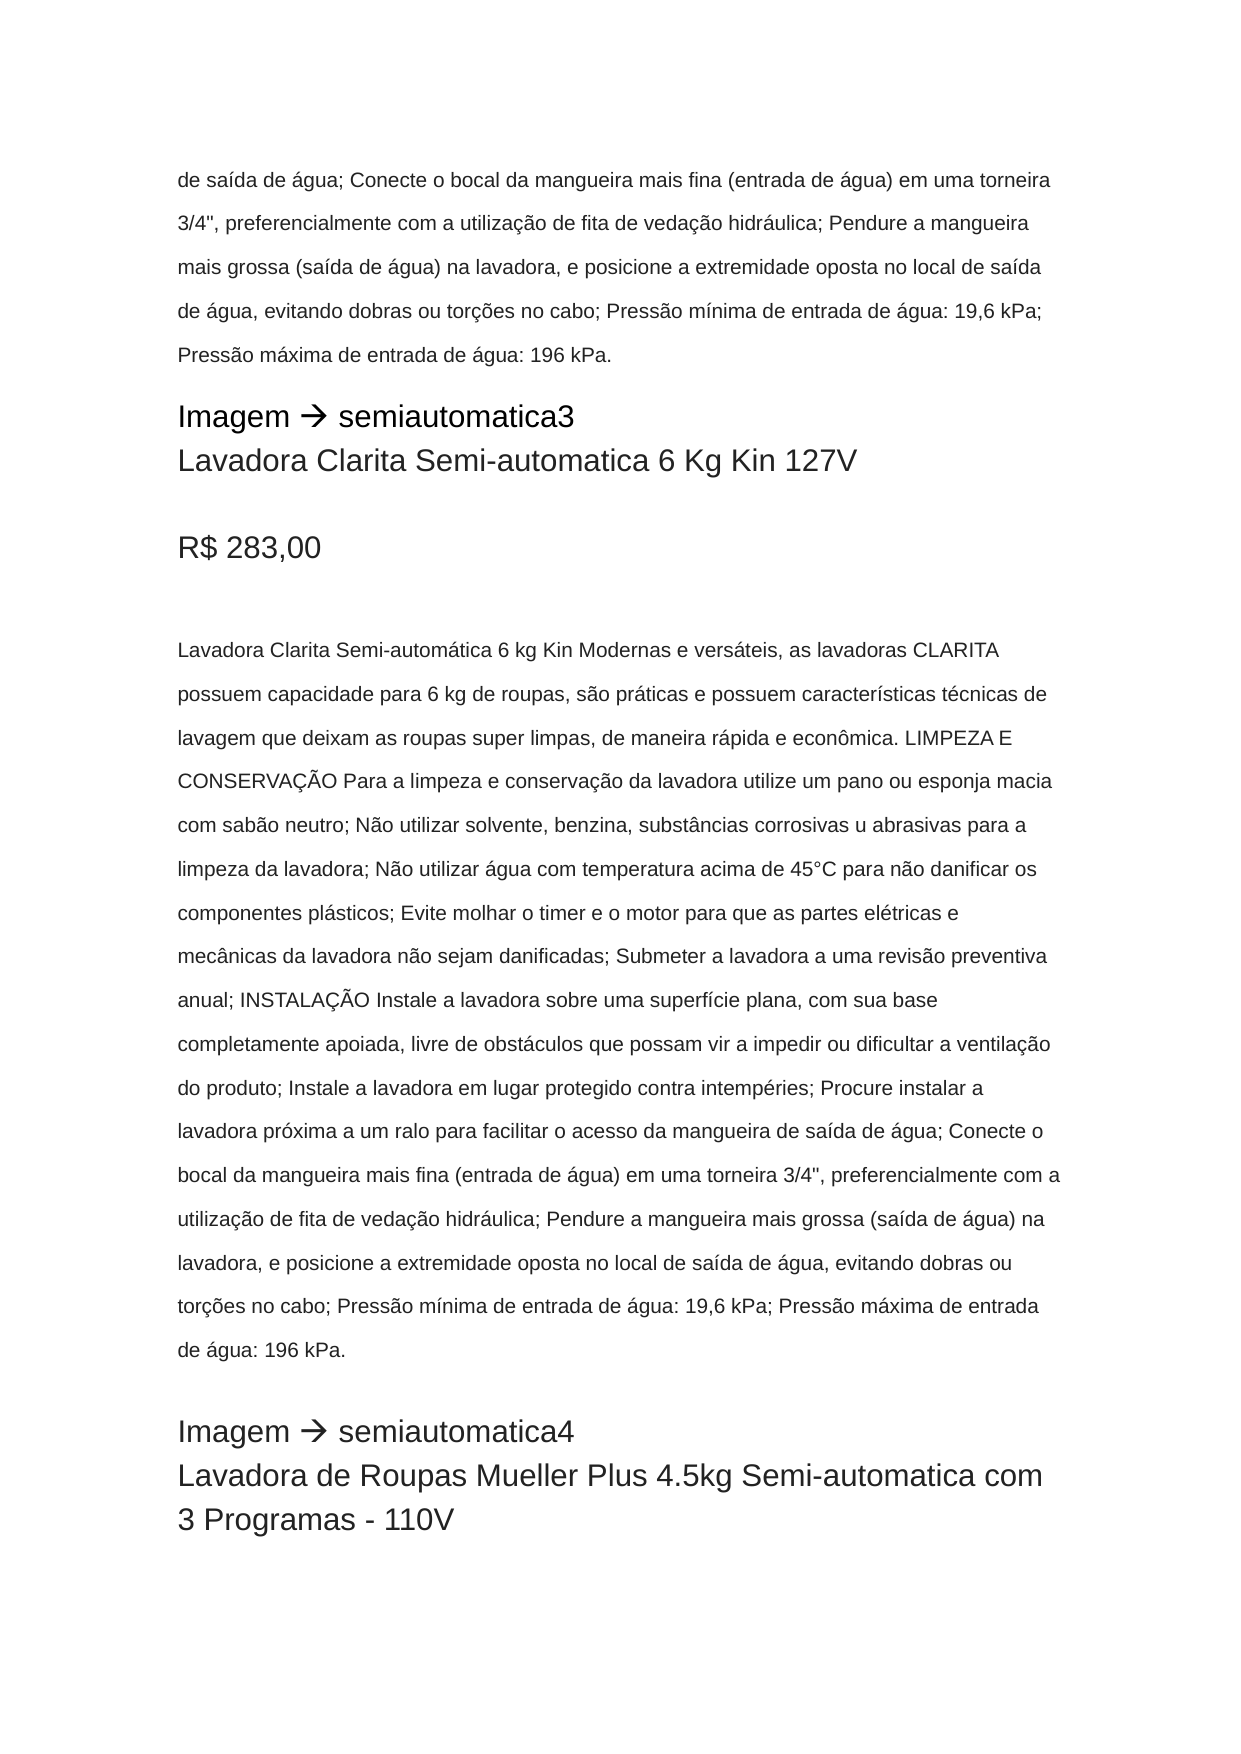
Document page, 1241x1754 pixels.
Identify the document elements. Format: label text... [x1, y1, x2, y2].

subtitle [177, 148, 1063, 366]
subtitle Imagem semiautomatica4 [177, 1406, 1063, 1449]
subtitle Lavadora de Roupas Mueller Plus 4.5kg Semi-automatica com 3 Programas - 110V [177, 1449, 1063, 1537]
subtitle R$ 283,00 [177, 521, 1063, 565]
subtitle Lavadora Clarita Semi-automatica 6 Kg Kin 127V [177, 434, 1063, 477]
subtitle Imagem semiautomatica3 [177, 398, 1063, 434]
subtitle Lavadora Clarita Semi-automática 6 kg Kin Modernas e versáteis, as lavadoras CLARITA possuem capacidade para 6 kg de roupas, são práticas e possuem características técnicas de lavagem que deixam as roupas super limpas, de maneira rápida e econômica. LIMPEZA E CONSERVAÇÃO Para a limpeza e conservação da lavadora utilize um pano ou esponja macia com sabão neutro; Não utilizar solvente, benzina, substâncias corrosivas u abrasivas para a limpeza da lavadora; Não utilizar água com temperatura acima de 45°C para não danificar os componentes plásticos; Evite molhar o timer e o motor para que as partes elétricas e mecânicas da lavadora não sejam danificadas; Submeter a lavadora a uma revisão preventiva anual; INSTALAÇÃO Instale a lavadora sobre uma superfície plana, com sua base completamente apoiada, livre de obstáculos que possam vir a impedir ou dificultar a ventilação do produto; Instale a lavadora em lugar protegido contra intempéries; Procure instalar a lavadora próxima a um ralo para facilitar o acesso da mangueira de saída de água; Conecte o bocal da mangueira mais fina (entrada de água) em uma torneira 3/4", preferencialmente com a utilização de fita de vedação hidráulica; Pendure a mangueira mais grossa (saída de água) na lavadora, e posicione a extremidade oposta no local de saída de água, evitando dobras ou torções no cabo; Pressão mínima de entrada de água: 19,6 kPa; Pressão máxima de entrada de água: 196 kPa. [177, 618, 1063, 1362]
